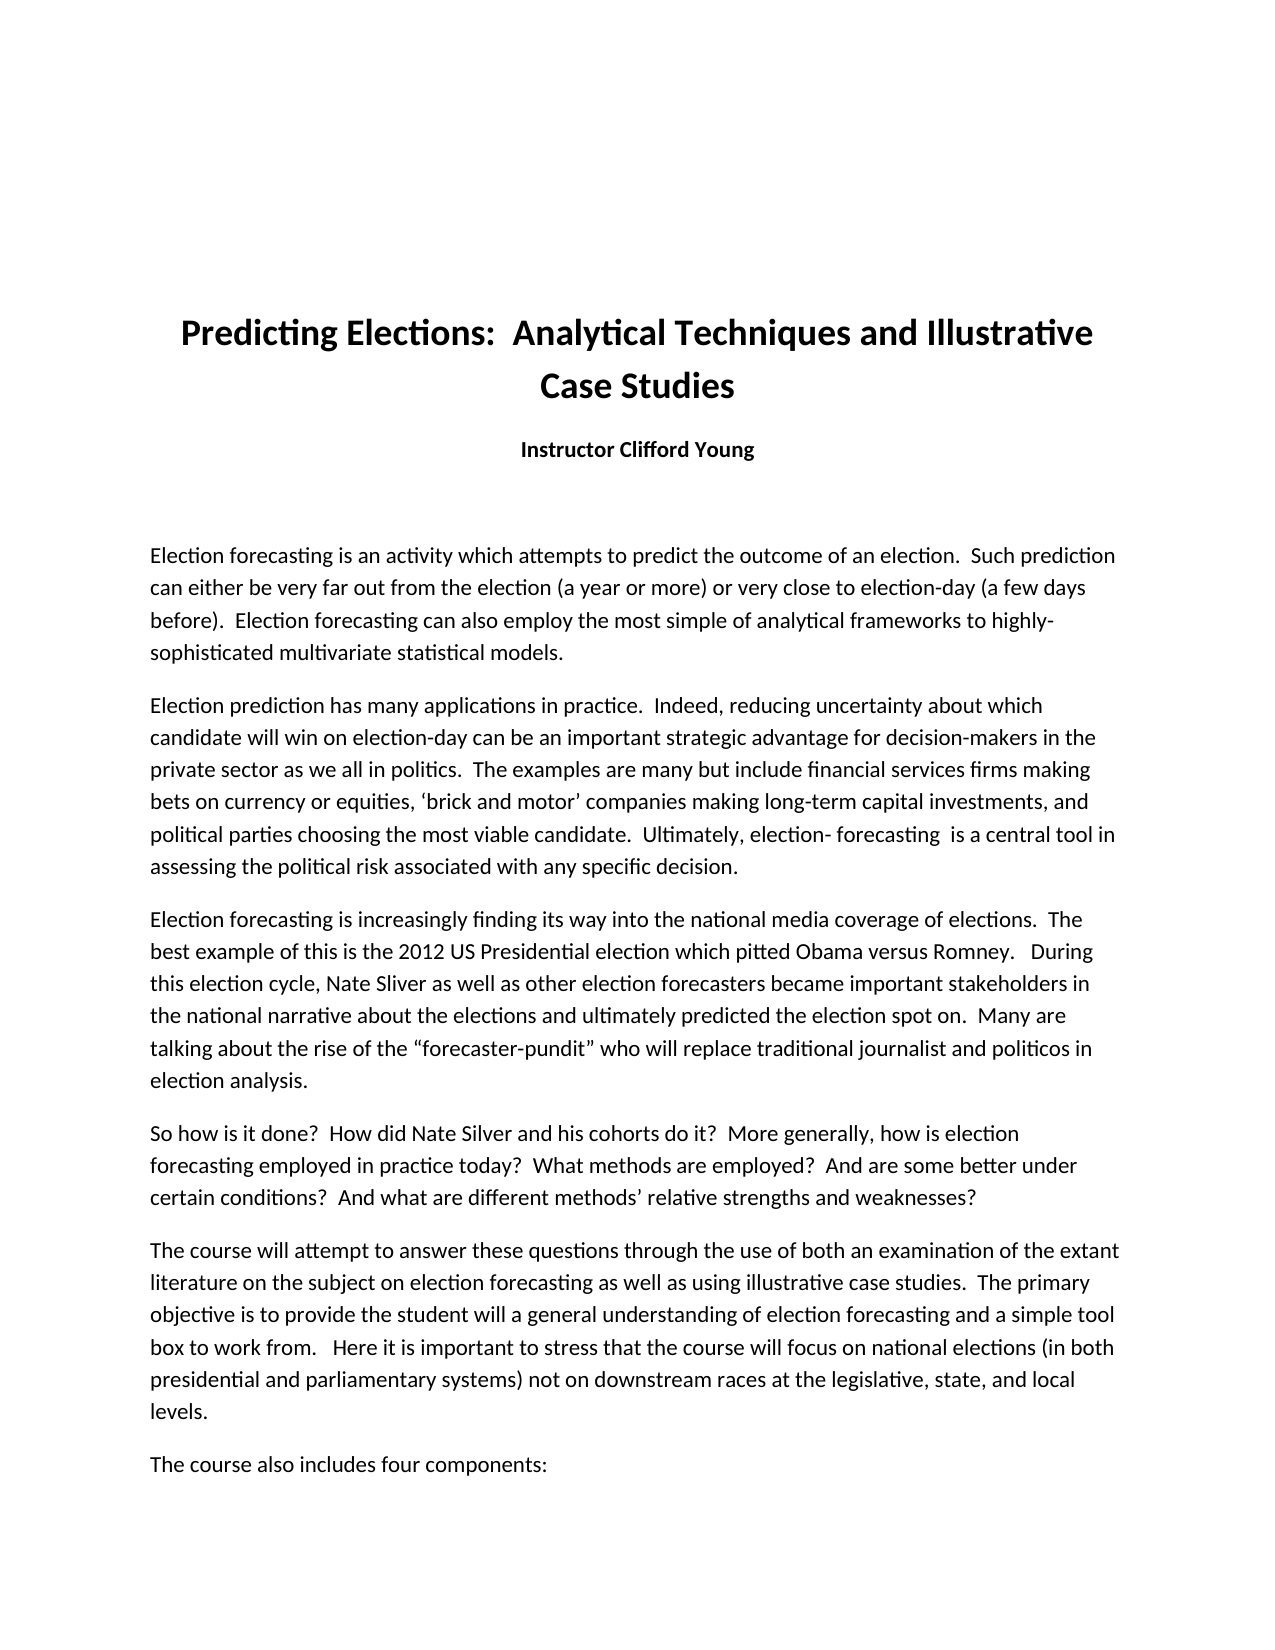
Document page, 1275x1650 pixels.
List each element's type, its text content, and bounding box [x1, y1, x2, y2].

text Election prediction has many applications in practice. Indeed, reducing uncertainty about which candidate will win on election-day can be an important strategic advantage for decision-makers in the private sector as we all in politics. The examples are many but include financial services firms making bets on currency or equities, ‘brick and motor’ companies making long-term capital investments, and political parties choosing the most viable candidate. Ultimately, election- forecasting is a central tool in assessing the political risk associated with any specific decision. [150, 691, 1125, 880]
text Predicting Elections: Analytical Techniques and Illustrative Case Studies [150, 309, 1125, 408]
text Election forecasting is an activity which attempts to predict the outcome of an election. Such prediction can either be very far out from the election (a year or more) or very close to election-day (a few days before). Election forecasting can also employ the most simple of analytical frameworks to highly-sophisticated multivariate statistical models. [150, 541, 1125, 666]
text The course will attempt to answer these questions through the use of both an examination of the extant literature on the subject on election forecasting as well as using illustrative case studies. The primary objective is to provide the student will a general understanding of election forecasting and a simple tool box to work from. Here it is important to stress that the course will focus on national elections (in both presidential and parliamentary systems) not on downstream races at the legislative, state, and local levels. [150, 1236, 1125, 1425]
text So how is it done? How did Nate Silver and his cohorts do it? More generally, how is election forecasting employed in practice today? What methods are employed? And are some better under certain conditions? And what are different methods’ relative strengths and weaknesses? [150, 1119, 1125, 1211]
text Instructor Clifford Young [150, 435, 1125, 463]
text Election forecasting is increasingly finding its way into the national media coverage of elections. The best example of this is the 2012 US Presidential election which pitted Obama versus Romney. During this election cycle, Nate Sliver as well as other election forecasters became important stakeholders in the national narrative about the elections and ultimately predicted the election spot on. Many are talking about the rise of the “forecaster-pundit” who will replace traditional journalist and politicos in election analysis. [150, 905, 1125, 1094]
text The course also includes four components: [150, 1450, 1125, 1478]
